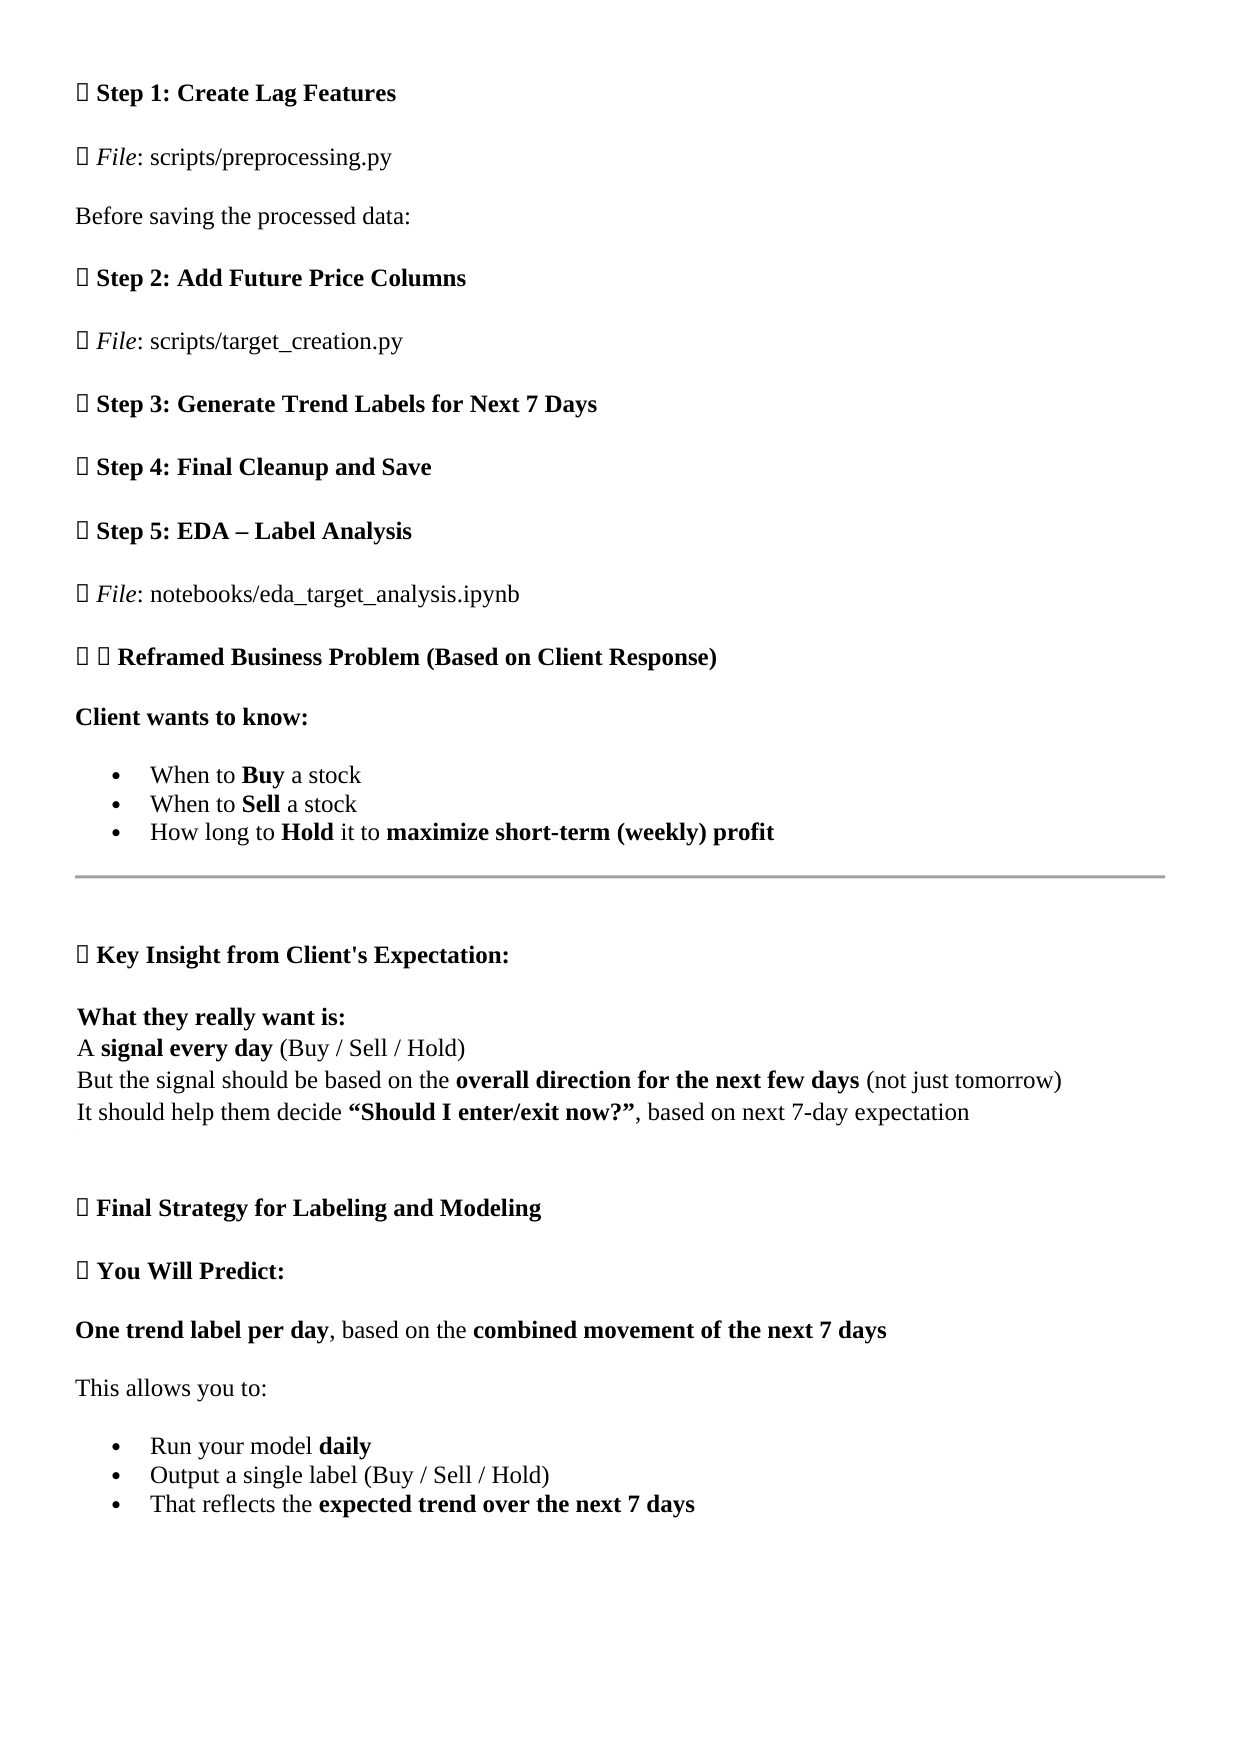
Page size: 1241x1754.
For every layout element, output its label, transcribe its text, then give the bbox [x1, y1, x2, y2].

table_cell But the signal should be based on the overall direction for the next few days (not just tomorrow) [75, 1064, 1070, 1096]
list That reflects the expected trend over the next 7 days [112, 1489, 1165, 1518]
table_cell It should help them decide “Should I enter/exit now?”, based on next 7-day expectation [75, 1096, 1070, 1128]
list Run your model daily [112, 1431, 1165, 1460]
text 🔹 Step 4: Final Cleanup and Save [75, 449, 1165, 483]
table_cell A signal every day (Buy / Sell / Hold) [75, 1032, 1070, 1064]
text This allows you to: [75, 1373, 1165, 1402]
text Before saving the processed data: [75, 201, 1165, 230]
list When to Sell a stock [112, 789, 1165, 817]
text ✅ You Will Predict: [75, 1252, 1165, 1286]
text One trend label per day, based on the combined movement of the next 7 days [75, 1316, 1165, 1344]
text 📄 File: scripts/target_creation.py [75, 323, 1165, 357]
text 🔹 Step 5: EDA – Label Analysis [75, 512, 1165, 546]
text 📄 File: notebooks/eda_target_analysis.ipynb [75, 576, 1165, 609]
text 🔹 Step 2: Add Future Price Columns [75, 259, 1165, 293]
table_header What they really want is: [75, 1000, 1070, 1032]
text ✅ 🔁 Reframed Business Problem (Based on Client Response) [75, 639, 1165, 673]
list Output a single label (Buy / Sell / Hold) [112, 1460, 1165, 1489]
text Client wants to know: [75, 702, 1165, 731]
list When to Buy a stock [112, 760, 1165, 789]
text 🎯 Key Insight from Client's Expectation: [75, 937, 1165, 971]
text 📄 File: scripts/preprocessing.py [75, 138, 1165, 172]
text 🔹 Step 3: Generate Trend Labels for Next 7 Days [75, 386, 1165, 420]
text 🔹 Step 1: Create Lag Features [75, 75, 1165, 109]
list How long to Hold it to maximize short-term (weekly) profit [112, 817, 1165, 846]
text ✅ Final Strategy for Labeling and Modeling [75, 1189, 1165, 1223]
